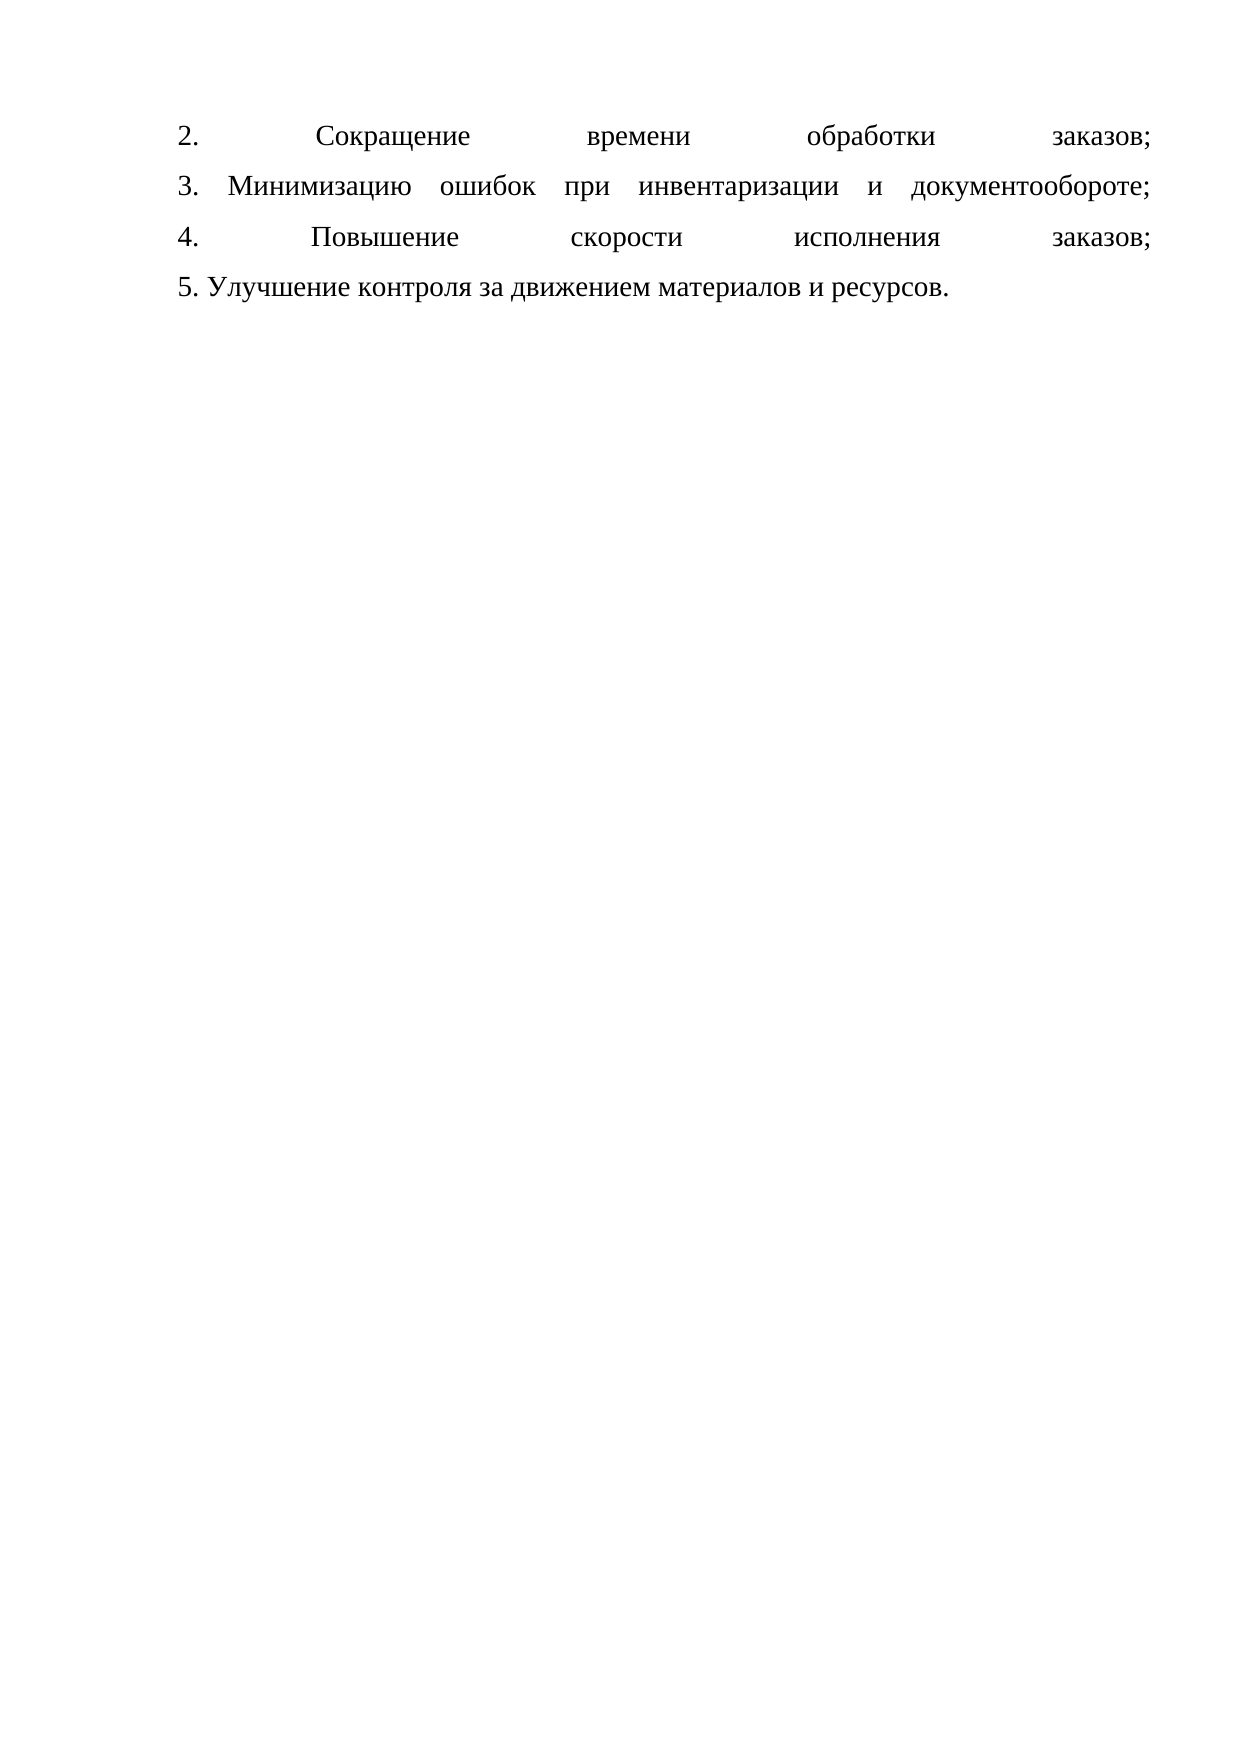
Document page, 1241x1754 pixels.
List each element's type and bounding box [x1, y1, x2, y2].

text [177, 118, 1152, 303]
